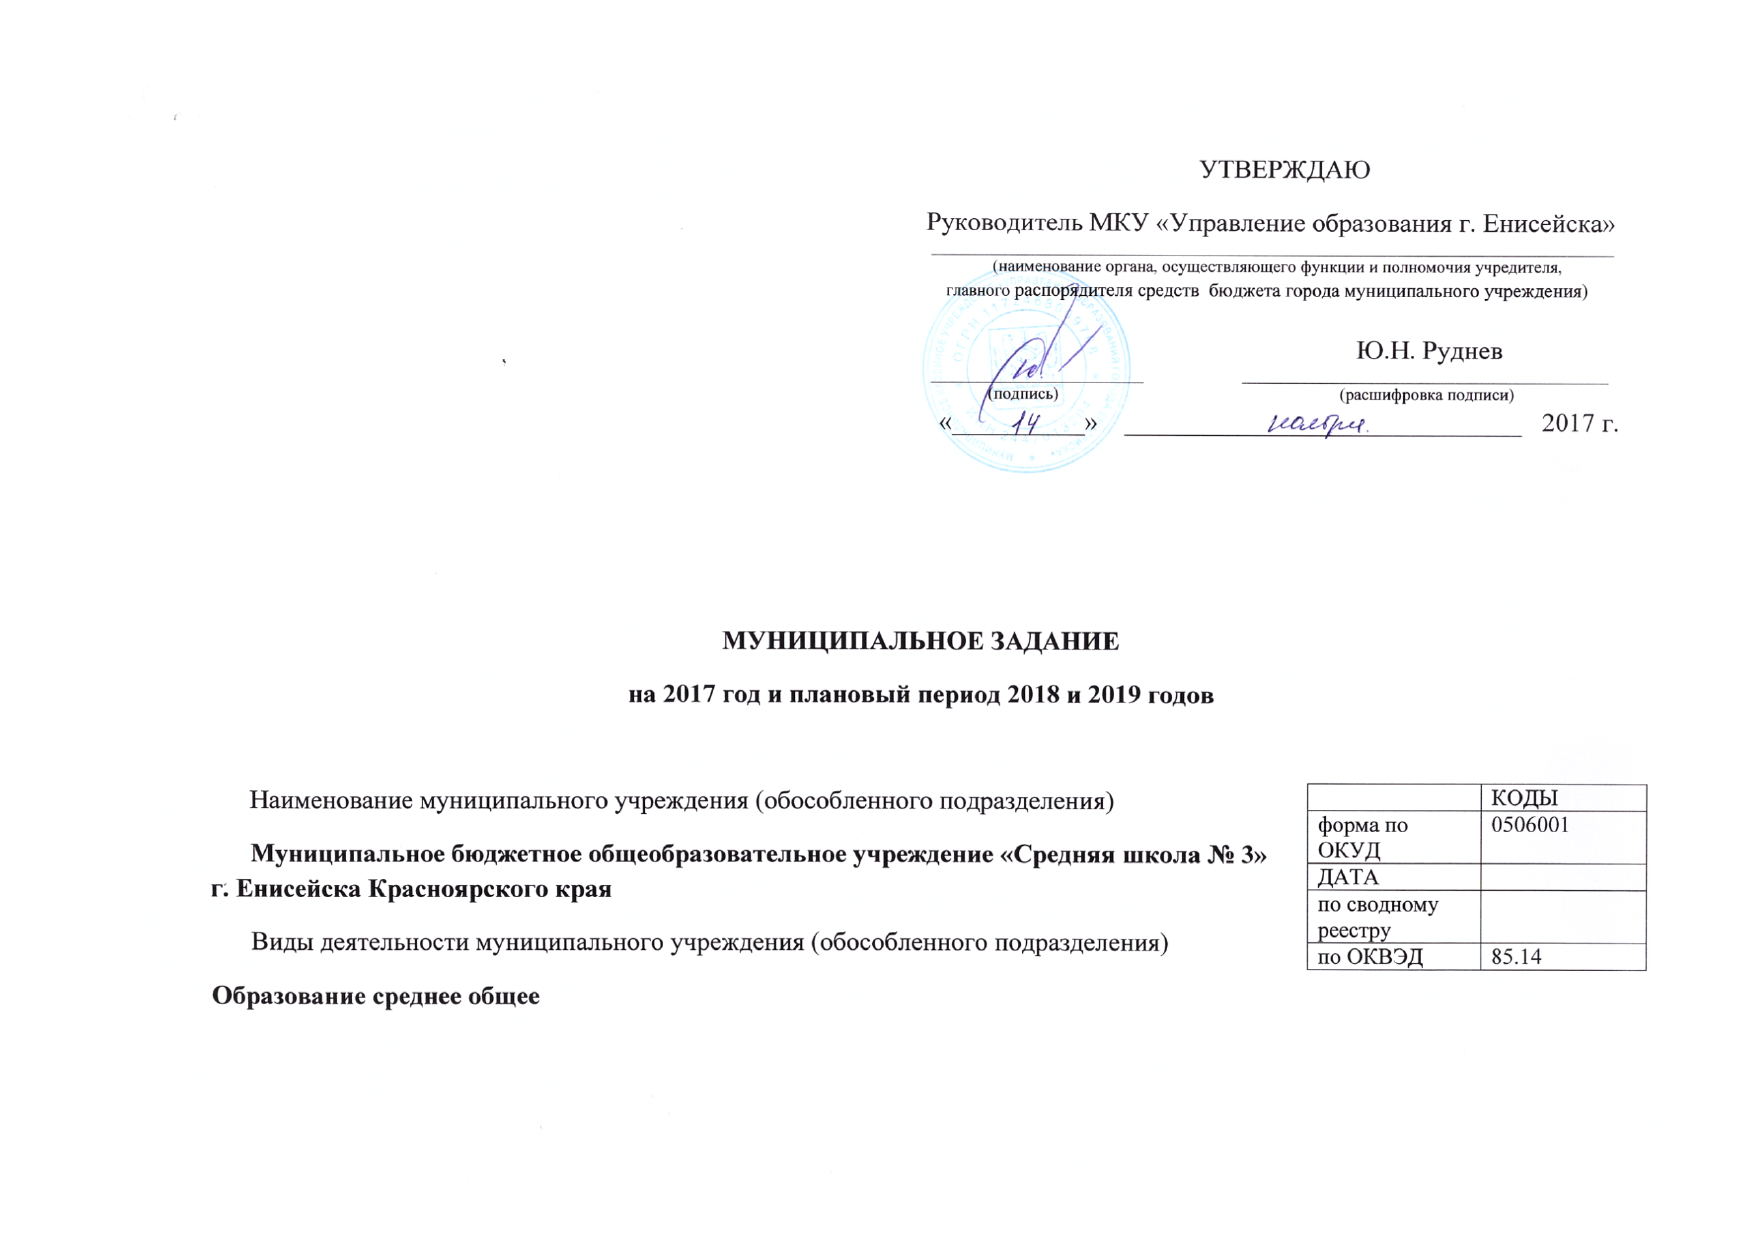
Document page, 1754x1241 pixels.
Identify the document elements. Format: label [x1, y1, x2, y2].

picture [118, 73, 1699, 1182]
